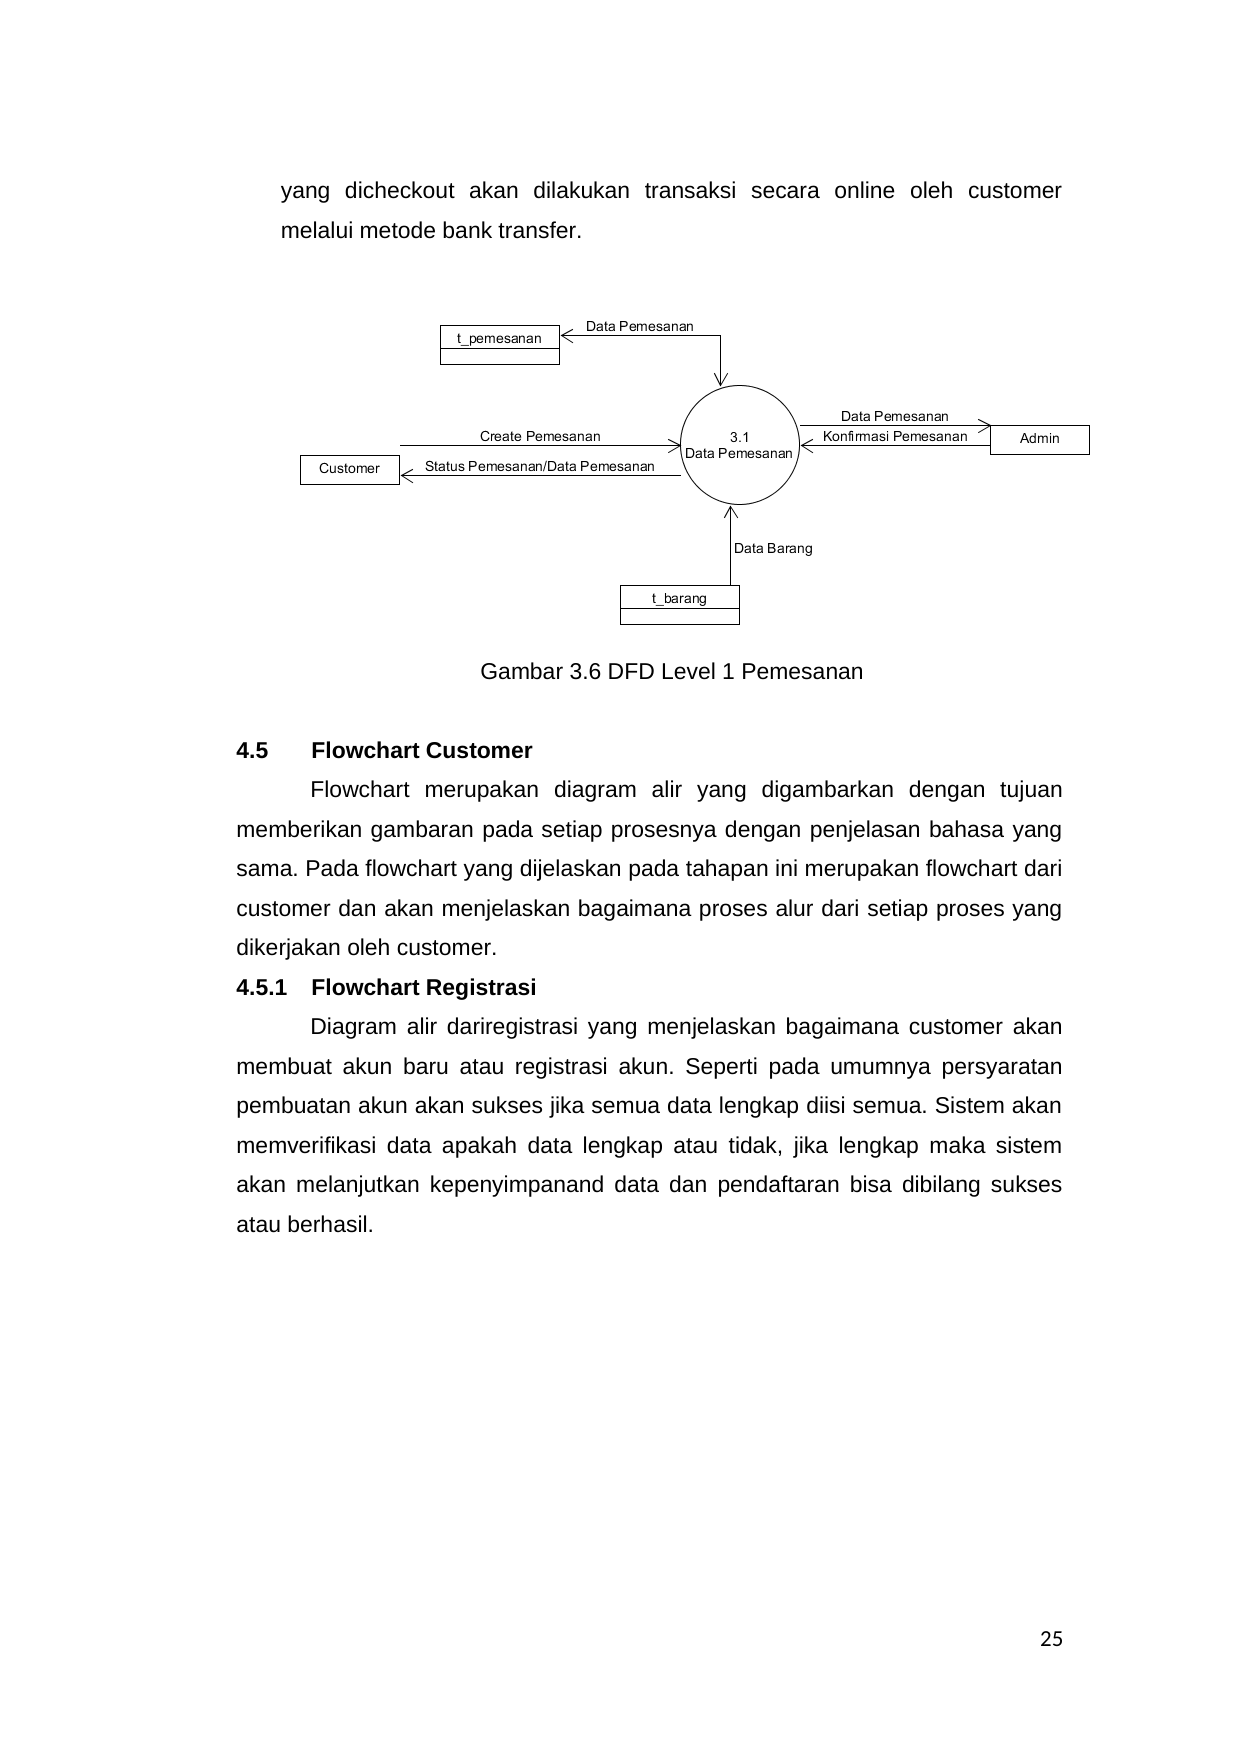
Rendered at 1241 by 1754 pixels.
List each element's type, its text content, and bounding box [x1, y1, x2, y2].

list Flowchart merupakan diagram alir yang digambarkan dengan tujuan memberikan gambaran pada setiap prosesnya dengan penjelasan bahasa yang sama. Pada flowchart yang dijelaskan pada tahapan ini merupakan flowchart dari customer dan akan menjelaskan bagaimana proses alur dari setiap proses yang dikerjakan oleh customer. [236, 776, 1063, 961]
list Flowchart Customer [236, 737, 1063, 763]
list Flowchart Registrasi [236, 974, 1063, 1000]
list Gambar 3.6 DFD Level 1 Pemesanan [281, 658, 1063, 684]
picture [280, 295, 1109, 644]
list Diagram alir dariregistrasi yang menjelaskan bagaimana customer akan membuat akun baru atau registrasi akun. Seperti pada umumnya persyaratan pembuatan akun akan sukses jika semua data lengkap diisi semua. Sistem akan memverifikasi data apakah data lengkap atau tidak, jika lengkap maka sistem akan melanjutkan kepenyimpanand data dan pendaftaran bisa dibilang sukses atau berhasil. [236, 1013, 1063, 1237]
